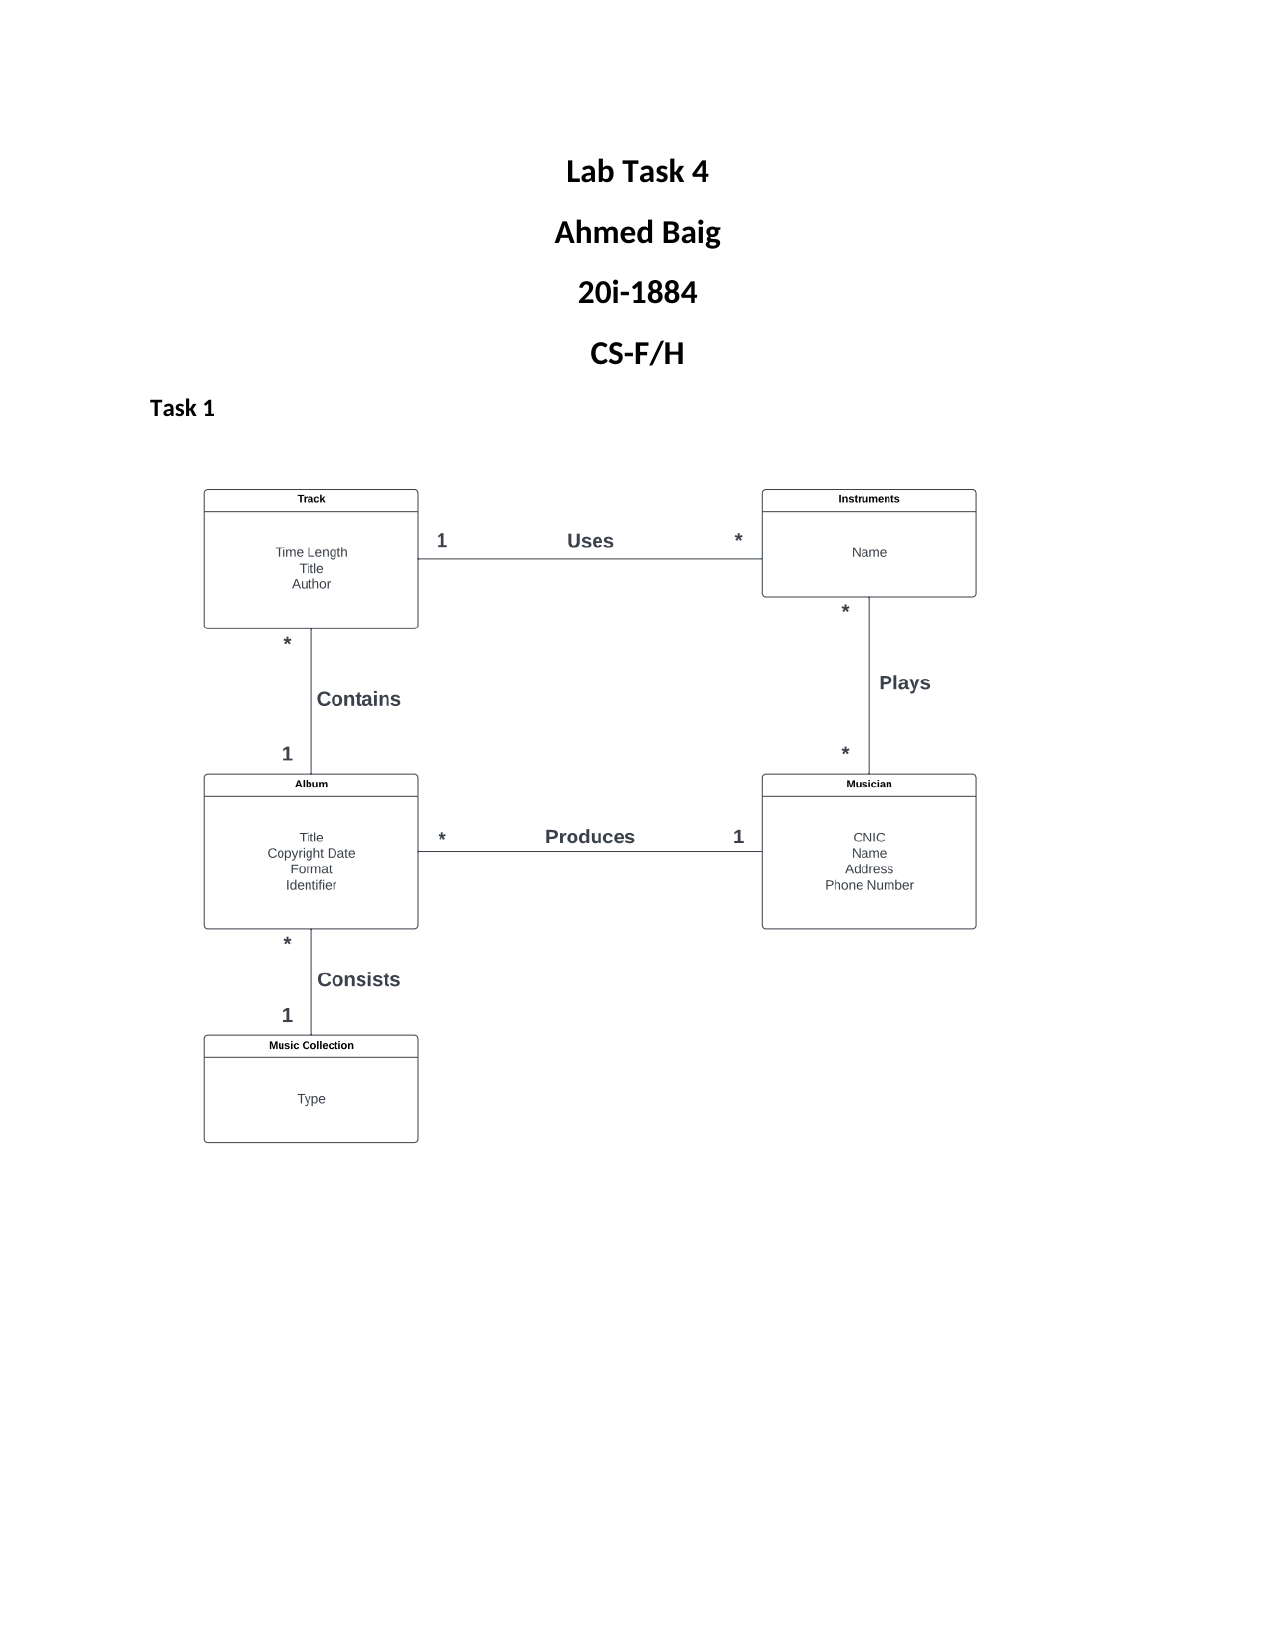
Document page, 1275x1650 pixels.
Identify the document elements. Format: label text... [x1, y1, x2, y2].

text 20i-1884 [150, 271, 1125, 312]
text CS-F/H [150, 332, 1125, 373]
text Lab Task 4 [150, 150, 1125, 191]
picture [150, 442, 1125, 1186]
text Task 1 [150, 392, 1125, 423]
text Ahmed Baig [150, 211, 1125, 251]
